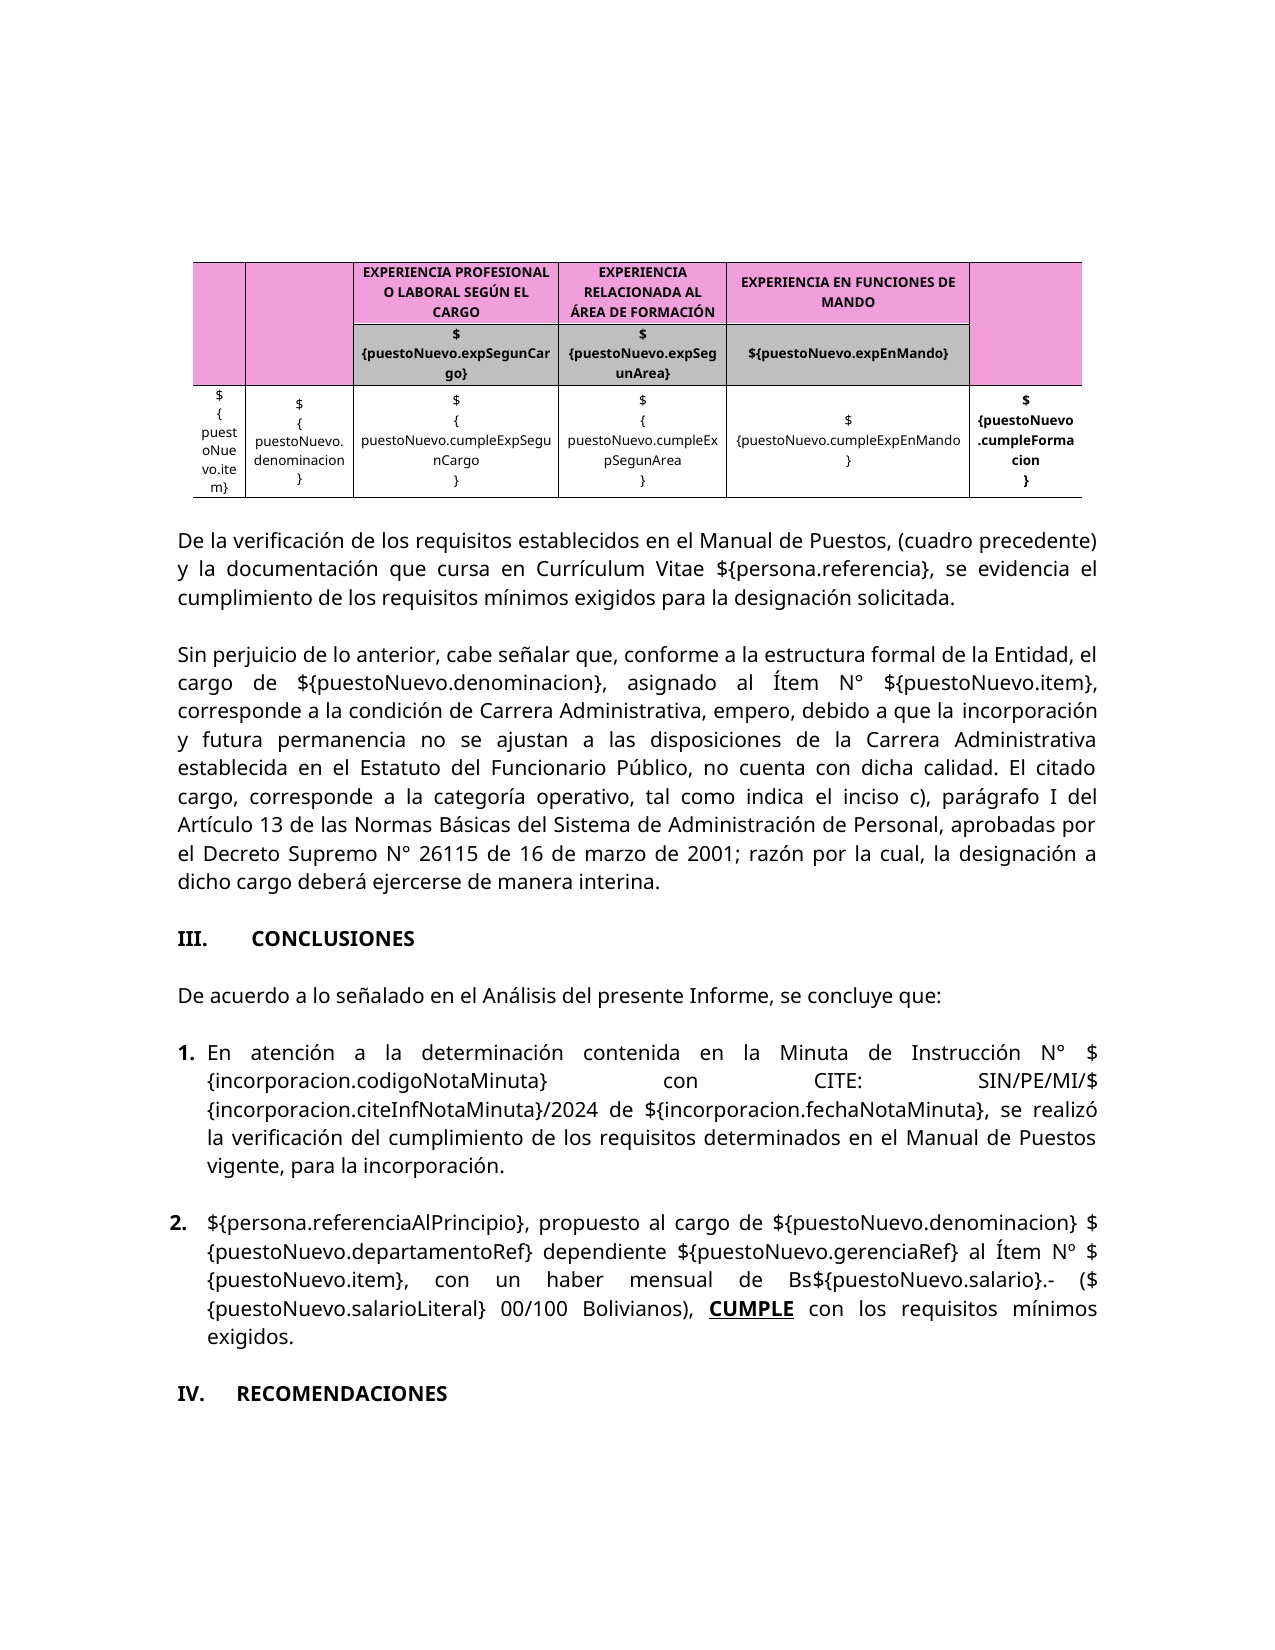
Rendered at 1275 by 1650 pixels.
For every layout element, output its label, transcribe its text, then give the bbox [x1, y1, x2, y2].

table_cell EXPERIENCIA EN FUNCIONES DE MANDO [727, 263, 969, 323]
table_cell ${puestoNuevo.expEnMando} [727, 325, 969, 385]
list En atención a la determinación contenida en la Minuta de Instrucción N° ${incorporacion.codigoNotaMinuta} con CITE: SIN/PE/MI/${incorporacion.citeInfNotaMinuta}/2024 de ${incorporacion.fechaNotaMinuta}, se realizó la verificación del cumplimiento de los requisitos determinados en el Manual de Puestos vigente, para la incorporación. [177, 1038, 1098, 1180]
table_cell EXPERIENCIA PROFESIONAL O LABORAL SEGÚN EL CARGO [354, 263, 558, 323]
table_cell ${puestoNuevo.cumpleFormacion } [970, 386, 1082, 497]
table_cell ${puestoNuevo.cumpleExpSegunArea } [559, 386, 726, 497]
text De acuerdo a lo señalado en el Análisis del presente Informe, se concluye que: [177, 981, 1098, 1009]
table_cell ${puestoNuevo.item} [193, 386, 245, 497]
table_cell ${puestoNuevo.cumpleExpSegunCargo } [354, 386, 558, 497]
text III. CONCLUSIONES [177, 924, 1098, 953]
text IV. RECOMENDACIONES [177, 1379, 1098, 1408]
table_cell ${puestoNuevo.denominacion } [246, 386, 353, 497]
table_cell EXPERIENCIA RELACIONADA AL ÁREA DE FORMACIÓN [559, 263, 726, 323]
table_cell ${puestoNuevo.expSegunCargo} [354, 325, 558, 385]
table_cell ${puestoNuevo.expSegunArea} [559, 325, 726, 385]
text Sin perjuicio de lo anterior, cabe señalar que, conforme a la estructura formal de la Entidad, el cargo de ${puestoNuevo.denominacion}, asignado al Ítem N° ${puestoNuevo.item}, corresponde a la condición de Carrera Administrativa, empero, debido a que la incorporación y futura permanencia no se ajustan a las disposiciones de la Carrera Administrativa establecida en el Estatuto del Funcionario Público, no cuenta con dicha calidad. El citado cargo, corresponde a la categoría operativo, tal como indica el inciso c), parágrafo I del Artículo 13 de las Normas Básicas del Sistema de Administración de Personal, aprobadas por el Decreto Supremo N° 26115 de 16 de marzo de 2001; razón por la cual, la designación a dicho cargo deberá ejercerse de manera interina. [177, 640, 1098, 896]
list ${persona.referenciaAlPrincipio}, propuesto al cargo de ${puestoNuevo.denominacion} ${puestoNuevo.departamentoRef} dependiente ${puestoNuevo.gerenciaRef} al Ítem Nº ${puestoNuevo.item}, con un haber mensual de Bs${puestoNuevo.salario}.- (${puestoNuevo.salarioLiteral} 00/100 Bolivianos), CUMPLE con los requisitos mínimos exigidos. [169, 1208, 1098, 1351]
text De la verificación de los requisitos establecidos en el Manual de Puestos, (cuadro precedente) y la documentación que cursa en Currículum Vitae ${persona.referencia}, se evidencia el cumplimiento de los requisitos mínimos exigidos para la designación solicitada. [177, 526, 1098, 611]
table_cell ${puestoNuevo.cumpleExpEnMando } [727, 386, 969, 497]
